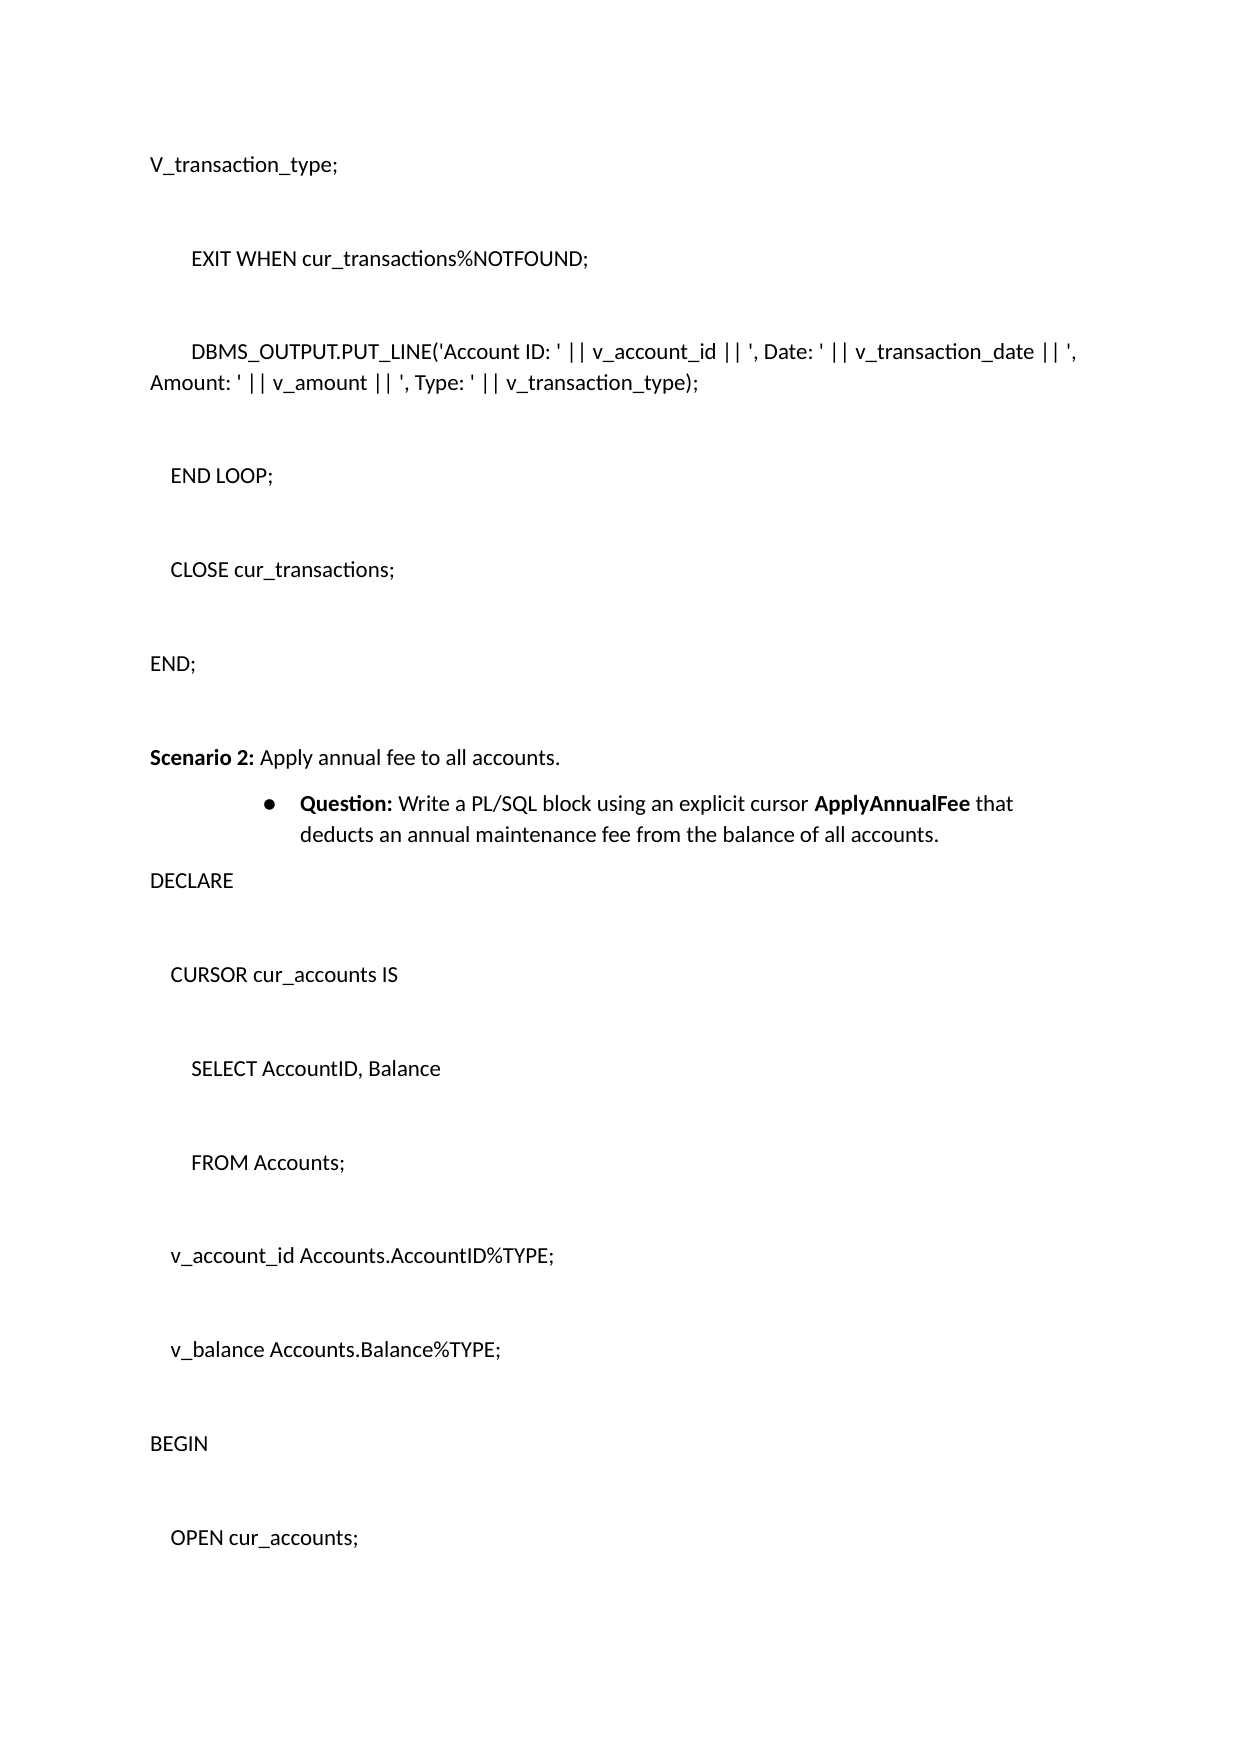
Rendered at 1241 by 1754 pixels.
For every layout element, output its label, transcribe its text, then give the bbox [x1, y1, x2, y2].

text END LOOP; [150, 461, 1090, 489]
text EXIT WHEN cur_transactions%NOTFOUND; [150, 244, 1090, 272]
text OPEN cur_accounts; [150, 1523, 1090, 1551]
text V_transaction_type; [150, 150, 1090, 178]
text SELECT AccountID, Balance [150, 1054, 1090, 1082]
text CURSOR cur_accounts IS [150, 960, 1090, 988]
list Question: Write a PL/SQL block using an explicit cursor ApplyAnnualFee that deducts an annual maintenance fee from the balance of all accounts. [262, 789, 1090, 848]
text END; [150, 649, 1090, 677]
text v_balance Accounts.Balance%TYPE; [150, 1335, 1090, 1363]
text DECLARE [150, 867, 1090, 895]
text v_account_id Accounts.AccountID%TYPE; [150, 1242, 1090, 1270]
text FROM Accounts; [150, 1148, 1090, 1176]
text DBMS_OUTPUT.PUT_LINE('Account ID: ' || v_account_id || ', Date: ' || v_transaction_date || ', Amount: ' || v_amount || ', Type: ' || v_transaction_type); [150, 337, 1090, 396]
text BEGIN [150, 1429, 1090, 1457]
text Scenario 2: Apply annual fee to all accounts. [150, 743, 1090, 771]
text CLOSE cur_transactions; [150, 555, 1090, 583]
